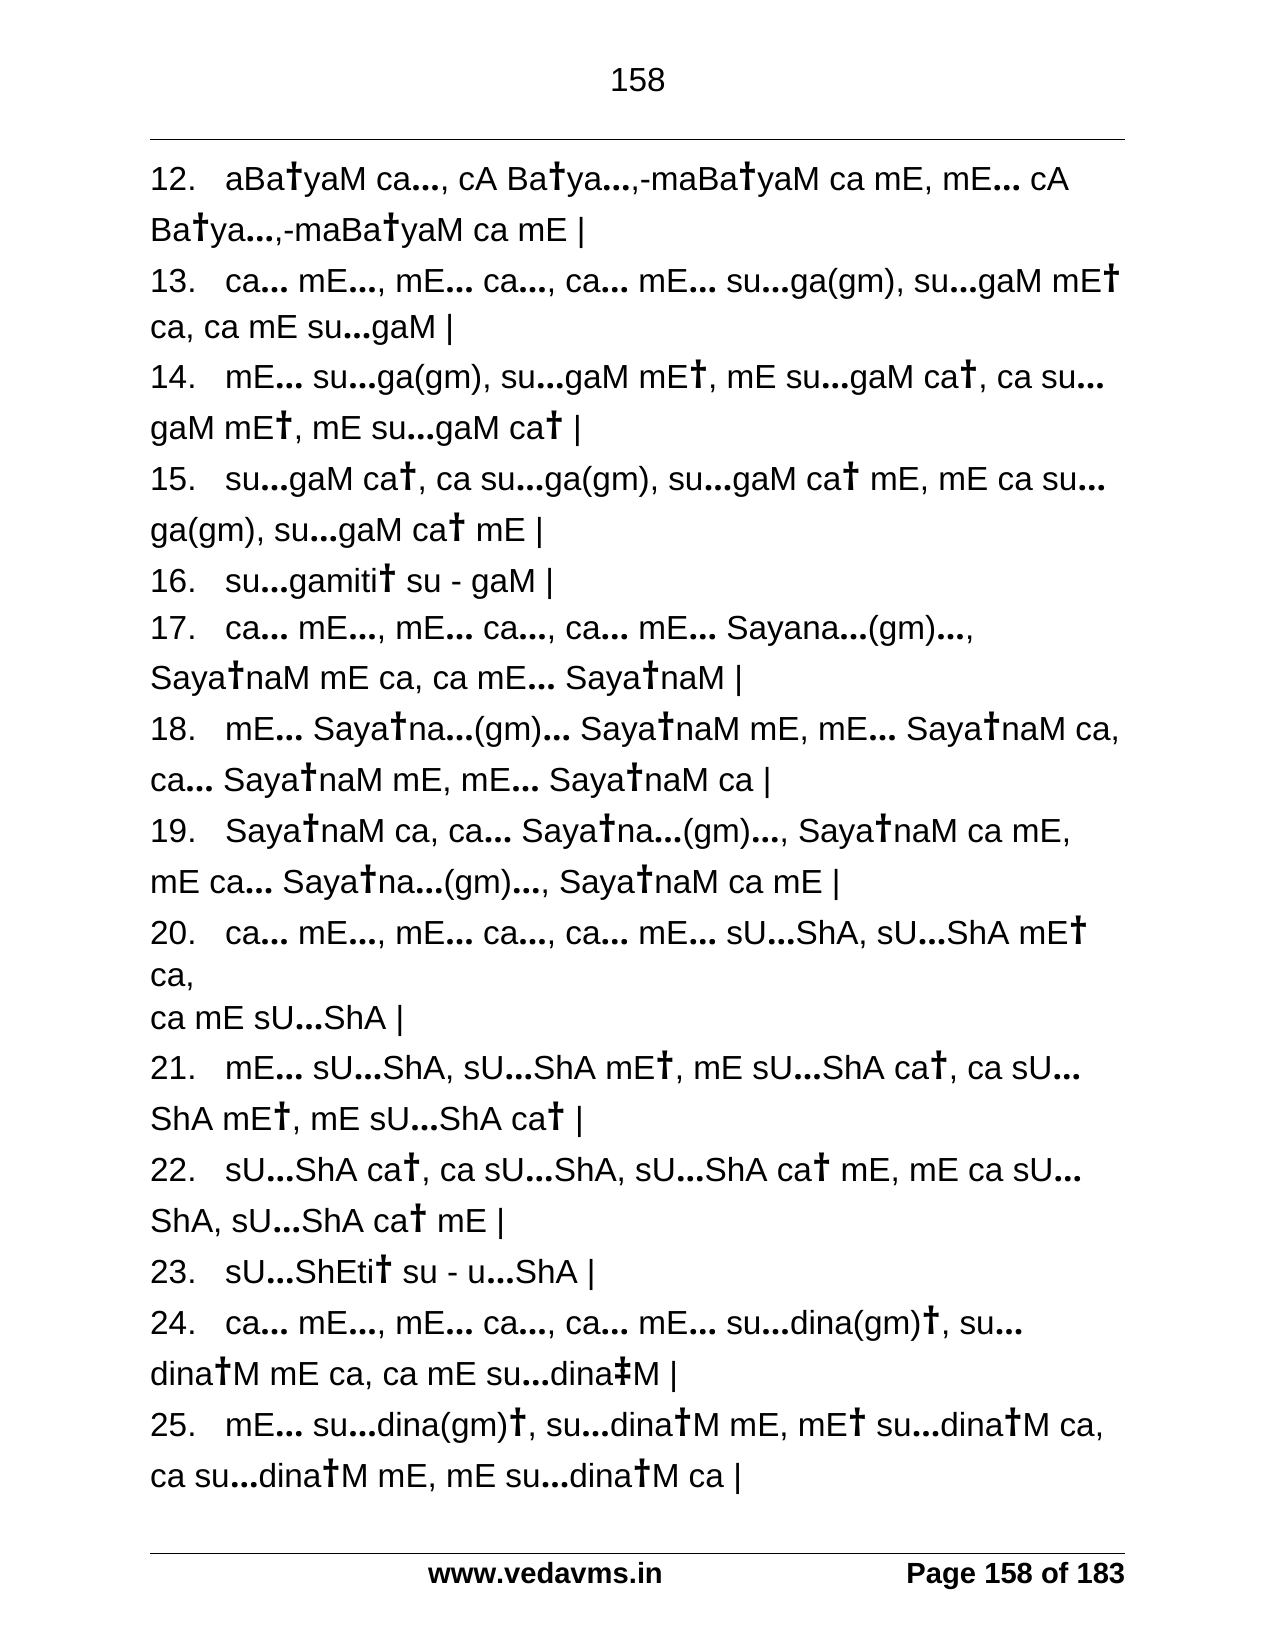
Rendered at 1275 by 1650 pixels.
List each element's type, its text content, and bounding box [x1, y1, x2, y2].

text 24. ca… mE…, mE… ca…, ca… mE… su…dina(gm)†, su…dina†M mE ca, ca mE su…dina‡M | [150, 1294, 1125, 1397]
text 15. su…gaM ca†, ca su…ga(gm), su…gaM ca† mE, mE ca su…ga(gm), su…gaM ca† mE | [150, 451, 1125, 553]
text 22. sU…ShA ca†, ca sU…ShA, sU…ShA ca† mE, mE ca sU…ShA, sU…ShA ca† mE | [150, 1141, 1125, 1243]
text 18. mE… Saya†na…(gm)… Saya†naM mE, mE… Saya†naM ca, ca… Saya†naM mE, mE… Saya†naM ca | [150, 700, 1125, 802]
text 20. ca… mE…, mE… ca…, ca… mE… sU…ShA, sU…ShA mE† ca, ca mE sU…ShA | [150, 904, 1125, 1039]
text 16. su…gamiti† su - gaM | [150, 553, 1125, 604]
text 14. mE… su…ga(gm), su…gaM mE†, mE su…gaM ca†, ca su…gaM mE†, mE su…gaM ca† | [150, 348, 1125, 451]
text 13. ca… mE…, mE… ca…, ca… mE… su…ga(gm), su…gaM mE† ca, ca mE su…gaM | [150, 252, 1125, 348]
text 25. mE… su…dina(gm)†, su…dina†M mE, mE† su…dina†M ca, ca su…dina†M mE, mE su…dina†M ca | [150, 1397, 1125, 1499]
text 23. sU…ShEti† su - u…ShA | [150, 1243, 1125, 1294]
text 12. aBa†yaM ca…, cA Ba†ya…,-maBa†yaM ca mE, mE… cA Ba†ya…,-maBa†yaM ca mE | [150, 150, 1125, 252]
text 21. mE… sU…ShA, sU…ShA mE†, mE sU…ShA ca†, ca sU…ShA mE†, mE sU…ShA ca† | [150, 1039, 1125, 1141]
text 19. Saya†naM ca, ca… Saya†na…(gm)…, Saya†naM ca mE, mE ca… Saya†na…(gm)…, Saya†naM ca mE | [150, 802, 1125, 904]
text 17. ca… mE…, mE… ca…, ca… mE… Sayana…(gm)…, Saya†naM mE ca, ca mE… Saya†naM | [150, 604, 1125, 700]
